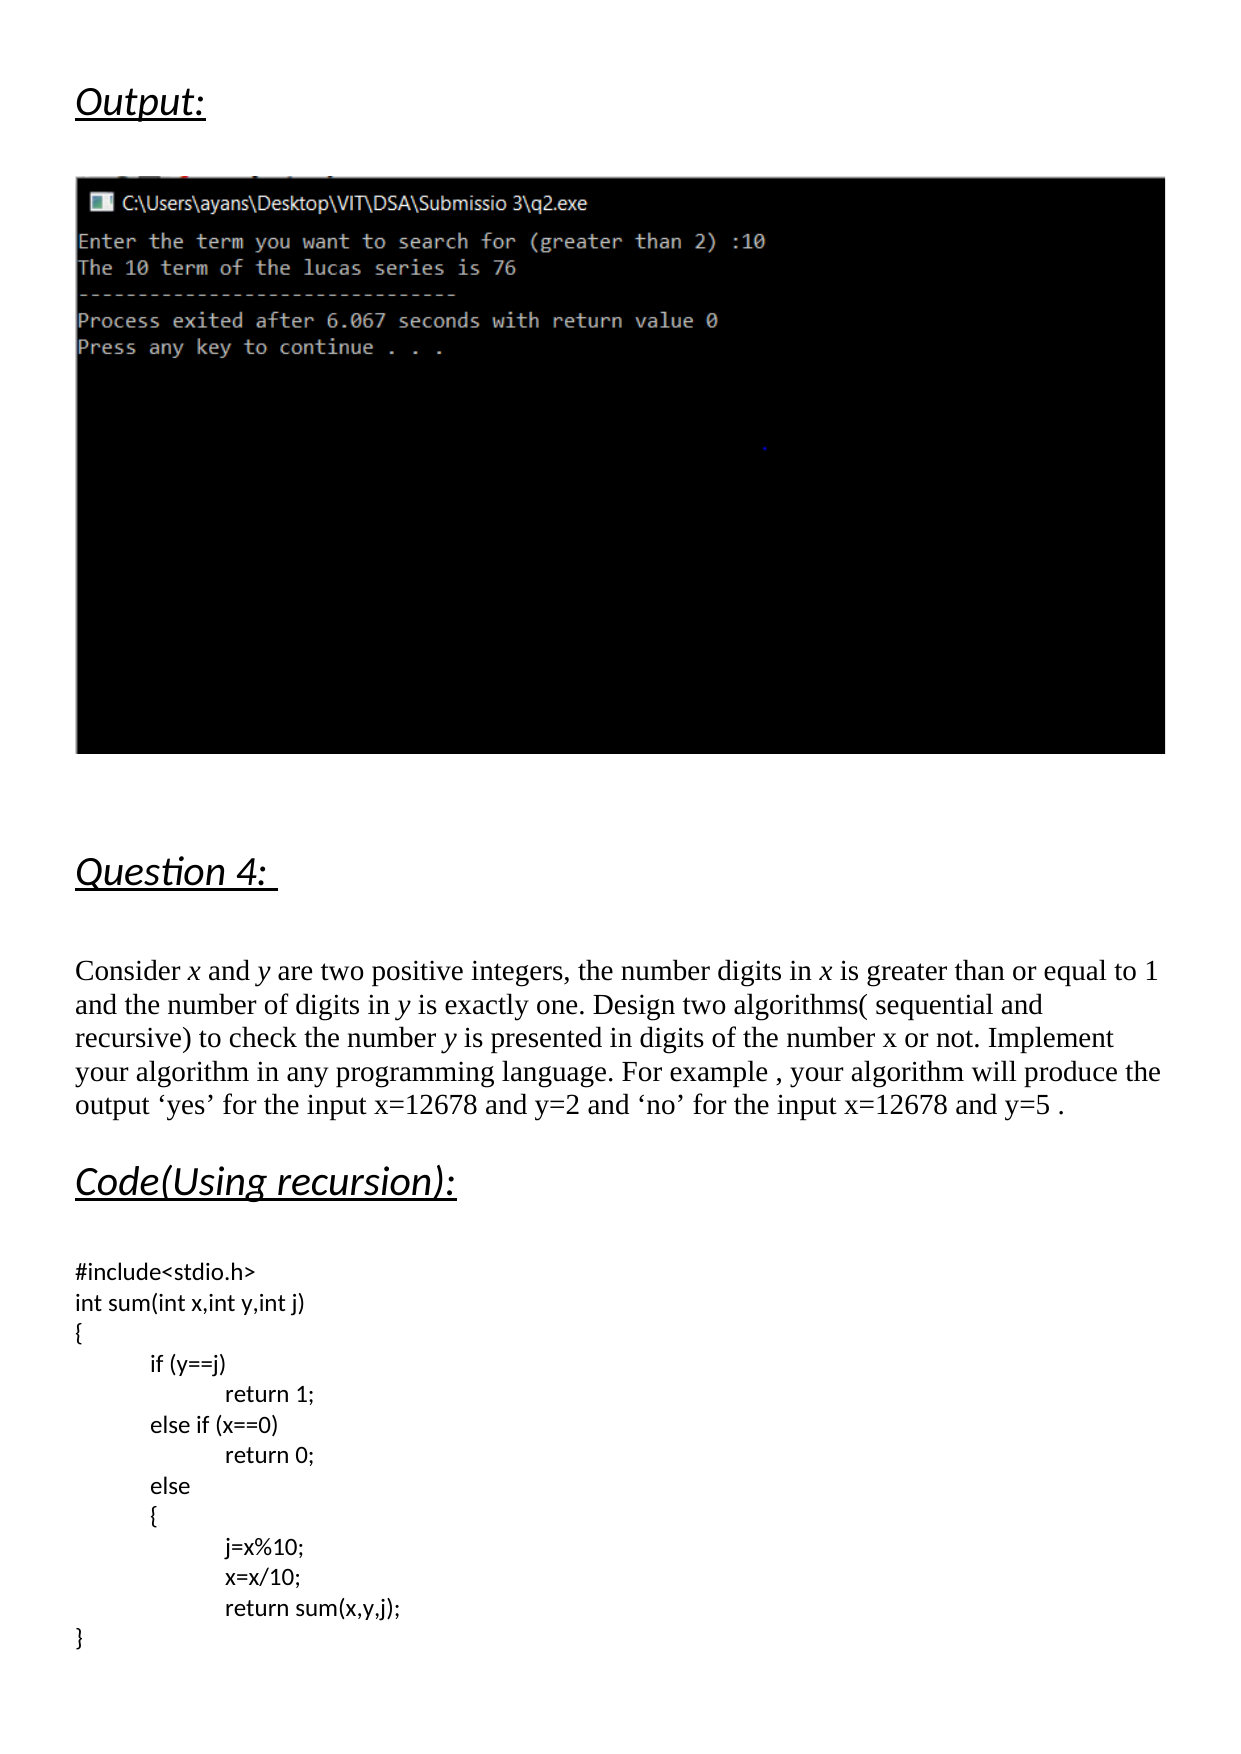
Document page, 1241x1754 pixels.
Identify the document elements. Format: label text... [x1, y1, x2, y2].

text Output: [75, 75, 1165, 126]
text else if (x==0) [75, 1409, 1165, 1439]
text else [75, 1470, 1165, 1500]
text int sum(int x,int y,int j) [75, 1287, 1165, 1317]
text { [75, 1500, 1165, 1531]
text return sum(x,y,j); [75, 1592, 1165, 1622]
text Consider x and y are two positive integers, the number digits in x is greater than or equal to 1 and the number of digits in y is exactly one. Design two algorithms( sequential and recursive) to check the number y is presented in digits of the number x or not. Implement your algorithm in any programming language. For example , your algorithm will produce the output ‘yes’ for the input x=12678 and y=2 and ‘no’ for the input x=12678 and y=5 . [75, 953, 1165, 1121]
text return 0; [75, 1439, 1165, 1470]
text if (y==j) [75, 1348, 1165, 1378]
text x=x/10; [75, 1561, 1165, 1592]
text return 1; [75, 1378, 1165, 1409]
text Code(Using recursion): [75, 1154, 1165, 1205]
text j=x%10; [75, 1531, 1165, 1561]
text { [75, 1317, 1165, 1348]
text } [75, 1622, 1165, 1653]
text #include<stdio.h> [75, 1256, 1165, 1287]
text Question 4: [75, 845, 1165, 896]
picture [75, 176, 1166, 754]
